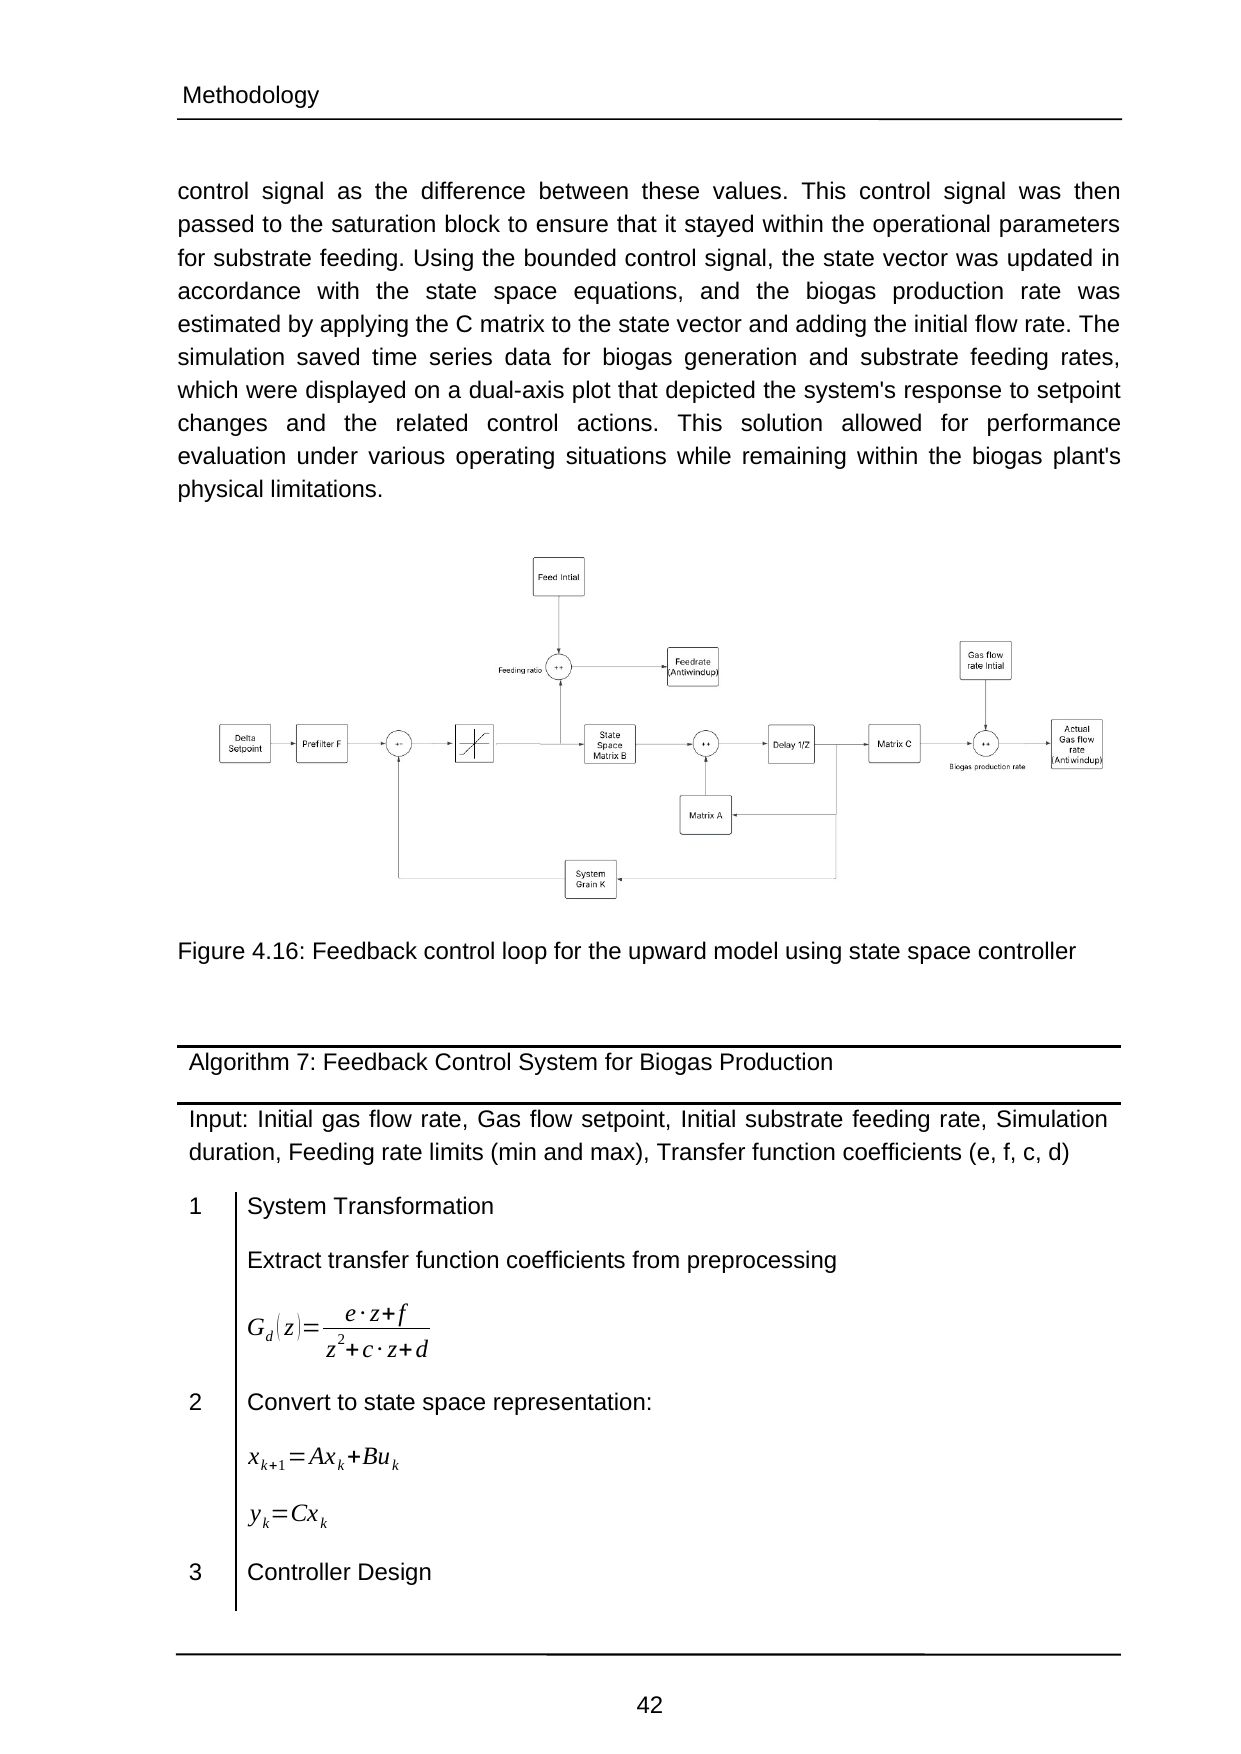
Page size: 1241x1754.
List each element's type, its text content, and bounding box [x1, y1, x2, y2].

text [177, 177, 1122, 503]
picture [177, 529, 1137, 911]
table_cell 3 [177, 1558, 235, 1611]
table_cell System Transformation Extract transfer function coefficients from preprocessing [237, 1192, 1121, 1388]
table_header Algorithm 7: Feedback Control System for Biogas Production [177, 1048, 1121, 1102]
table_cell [237, 1558, 1121, 1611]
table_cell Convert to state space representation: [237, 1388, 1121, 1558]
table_cell 1 [177, 1192, 235, 1388]
table_cell 2 [177, 1388, 235, 1558]
table_cell Input: Initial gas flow rate, Gas flow setpoint, Initial substrate feeding rate, Simulation duration, Feeding rate limits (min and max), Transfer function coefficients (e, f, c, d) [177, 1105, 1121, 1192]
